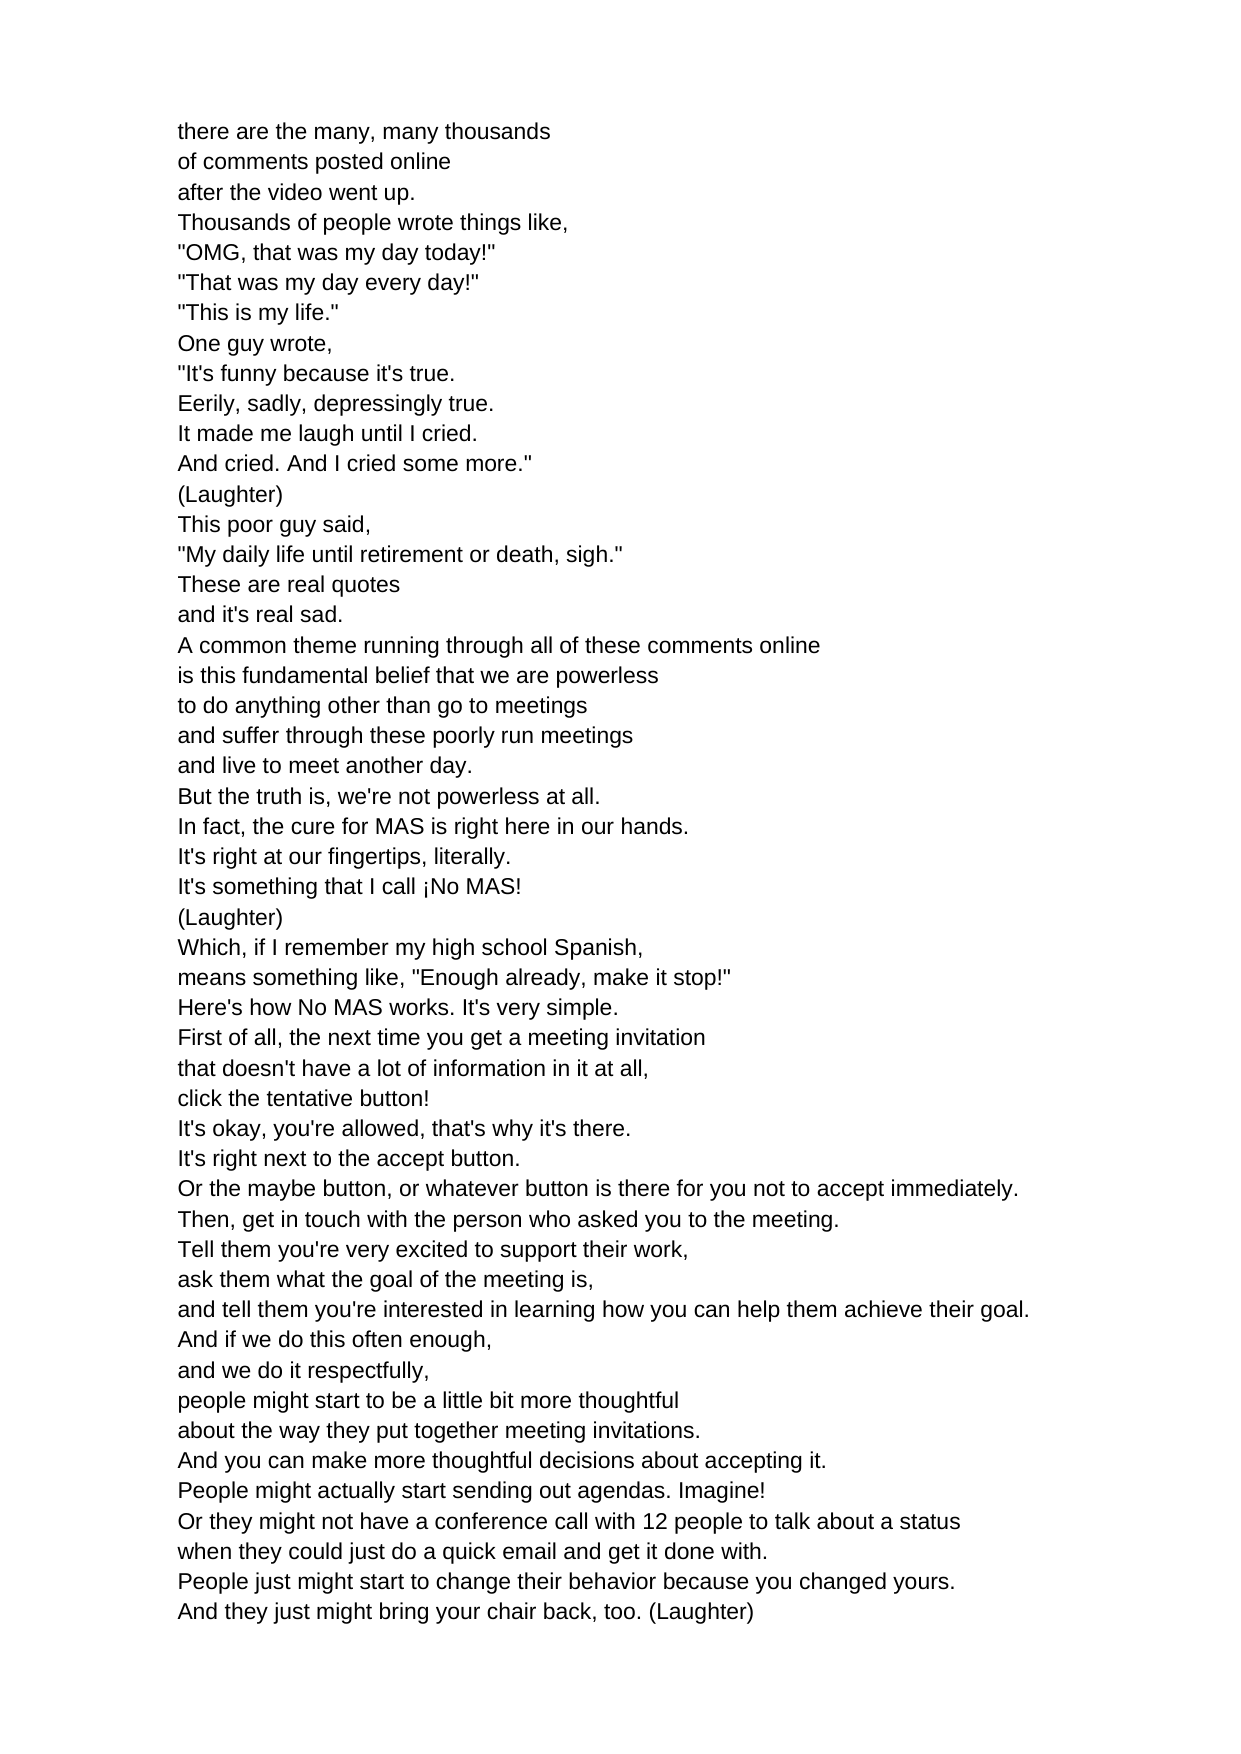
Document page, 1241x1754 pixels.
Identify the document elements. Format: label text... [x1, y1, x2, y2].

text "My daily life until retirement or death, sigh." [177, 541, 1152, 567]
text In fact, the cure for MAS is right here in our hands. [177, 813, 1152, 839]
text "This is my life." [177, 299, 1152, 326]
text (Laughter) [177, 481, 1152, 507]
text It's right next to the accept button. [177, 1145, 1152, 1172]
text But the truth is, we're not powerless at all. [177, 783, 1152, 809]
text when they could just do a quick email and get it done with. [177, 1538, 1152, 1564]
text and suffer through these poorly run meetings [177, 722, 1152, 749]
text Then, get in touch with the person who asked you to the meeting. [177, 1206, 1152, 1232]
text after the video went up. [177, 178, 1152, 205]
text is this fundamental belief that we are powerless [177, 662, 1152, 688]
text about the way they put together meeting invitations. [177, 1417, 1152, 1443]
text Or the maybe button, or whatever button is there for you not to accept immediately. [177, 1175, 1152, 1202]
text and it's real sad. [177, 601, 1152, 628]
text One guy wrote, [177, 329, 1152, 356]
text First of all, the next time you get a meeting invitation [177, 1024, 1152, 1051]
text It's right at our fingertips, literally. [177, 843, 1152, 869]
text And you can make more thoughtful decisions about accepting it. [177, 1447, 1152, 1474]
text means something like, "Enough already, make it stop!" [177, 964, 1152, 990]
text and tell them you're interested in learning how you can help them achieve their goal. [177, 1296, 1152, 1323]
text "That was my day every day!" [177, 269, 1152, 296]
text These are real quotes [177, 571, 1152, 598]
text Or they might not have a conference call with 12 people to talk about a status [177, 1508, 1152, 1534]
text People just might start to change their behavior because you changed yours. [177, 1568, 1152, 1594]
text Tell them you're very excited to support their work, [177, 1236, 1152, 1262]
text And cried. And I cried some more." [177, 450, 1152, 477]
text It's something that I call ¡No MAS! [177, 873, 1152, 900]
text And if we do this often enough, [177, 1326, 1152, 1353]
text A common theme running through all of these comments online [177, 632, 1152, 658]
text there are the many, many thousands [177, 118, 1152, 144]
text and live to meet another day. [177, 752, 1152, 779]
text that doesn't have a lot of information in it at all, [177, 1054, 1152, 1081]
text and we do it respectfully, [177, 1357, 1152, 1383]
text Thousands of people wrote things like, [177, 209, 1152, 235]
text to do anything other than go to meetings [177, 692, 1152, 718]
text ask them what the goal of the meeting is, [177, 1266, 1152, 1292]
text Here's how No MAS works. It's very simple. [177, 994, 1152, 1021]
text Which, if I remember my high school Spanish, [177, 934, 1152, 960]
text "OMG, that was my day today!" [177, 239, 1152, 265]
text It's okay, you're allowed, that's why it's there. [177, 1115, 1152, 1141]
text And they just might bring your chair back, too. (Laughter) [177, 1598, 1152, 1625]
text "It's funny because it's true. [177, 360, 1152, 386]
text (Laughter) [177, 903, 1152, 930]
text This poor guy said, [177, 511, 1152, 537]
text It made me laugh until I cried. [177, 420, 1152, 447]
text People might actually start sending out agendas. Imagine! [177, 1477, 1152, 1504]
text people might start to be a little bit more thoughtful [177, 1387, 1152, 1413]
text Eerily, sadly, depressingly true. [177, 390, 1152, 416]
text click the tentative button! [177, 1085, 1152, 1111]
text of comments posted online [177, 148, 1152, 175]
